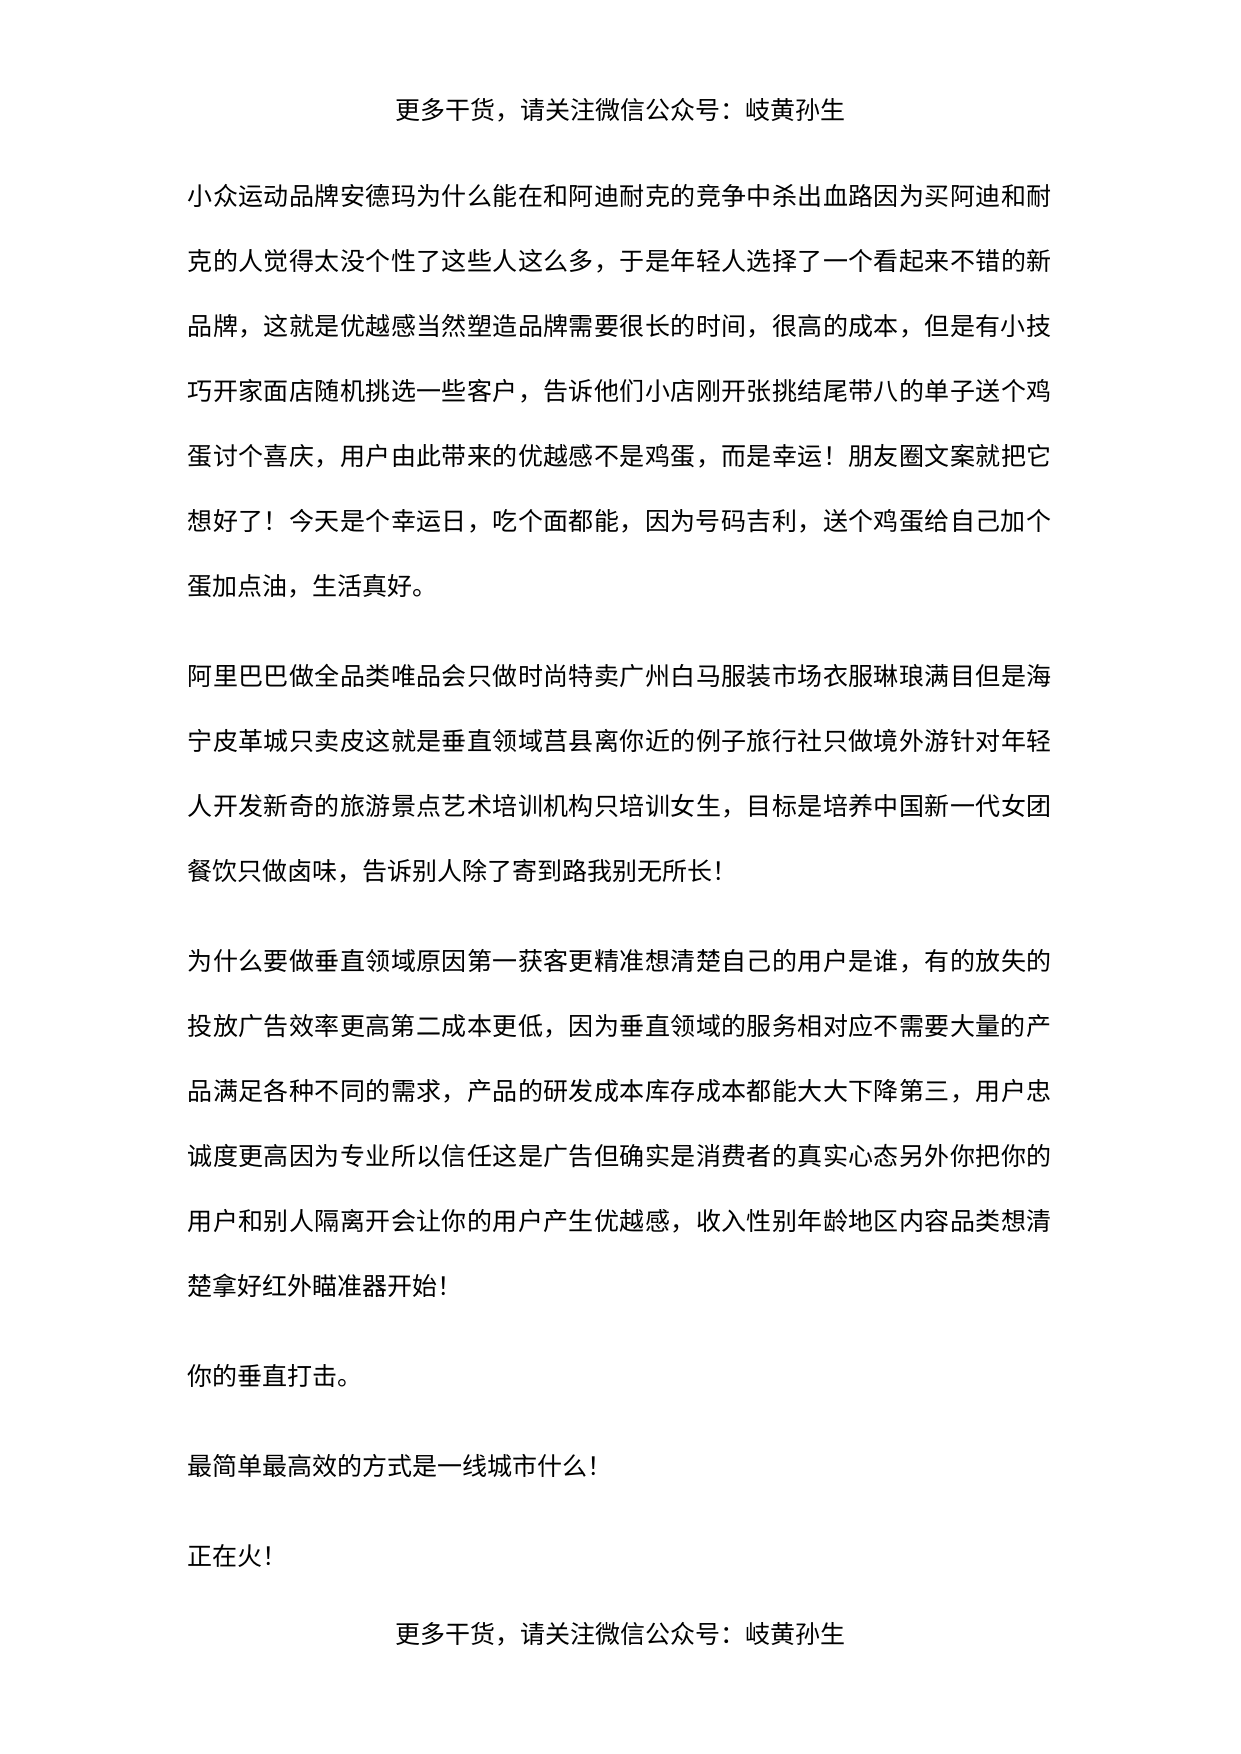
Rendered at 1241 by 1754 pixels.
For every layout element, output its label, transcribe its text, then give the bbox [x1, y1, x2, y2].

text 正在火！ [187, 1522, 1053, 1587]
text 最简单最高效的方式是一线城市什么！ [187, 1432, 1053, 1497]
text 小众运动品牌安德玛为什么能在和阿迪耐克的竞争中杀出血路因为买阿迪和耐克的人觉得太没个性了这些人这么多，于是年轻人选择了一个看起来不错的新品牌，这就是优越感当然塑造品牌需要很长的时间，很高的成本，但是有小技巧开家面店随机挑选一些客户，告诉他们小店刚开张挑结尾带八的单子送个鸡蛋讨个喜庆，用户由此带来的优越感不是鸡蛋，而是幸运！朋友圈文案就把它想好了！今天是个幸运日，吃个面都能，因为号码吉利，送个鸡蛋给自己加个蛋加点油，生活真好。 [187, 162, 1053, 617]
text 为什么要做垂直领域原因第一获客更精准想清楚自己的用户是谁，有的放失的投放广告效率更高第二成本更低，因为垂直领域的服务相对应不需要大量的产品满足各种不同的需求，产品的研发成本库存成本都能大大下降第三，用户忠诚度更高因为专业所以信任这是广告但确实是消费者的真实心态另外你把你的用户和别人隔离开会让你的用户产生优越感，收入性别年龄地区内容品类想清楚拿好红外瞄准器开始！ [187, 927, 1053, 1317]
text 阿里巴巴做全品类唯品会只做时尚特卖广州白马服装市场衣服琳琅满目但是海宁皮革城只卖皮这就是垂直领域莒县离你近的例子旅行社只做境外游针对年轻人开发新奇的旅游景点艺术培训机构只培训女生，目标是培养中国新一代女团餐饮只做卤味，告诉别人除了寄到路我别无所长！ [187, 642, 1053, 902]
text 你的垂直打击。 [187, 1342, 1053, 1407]
